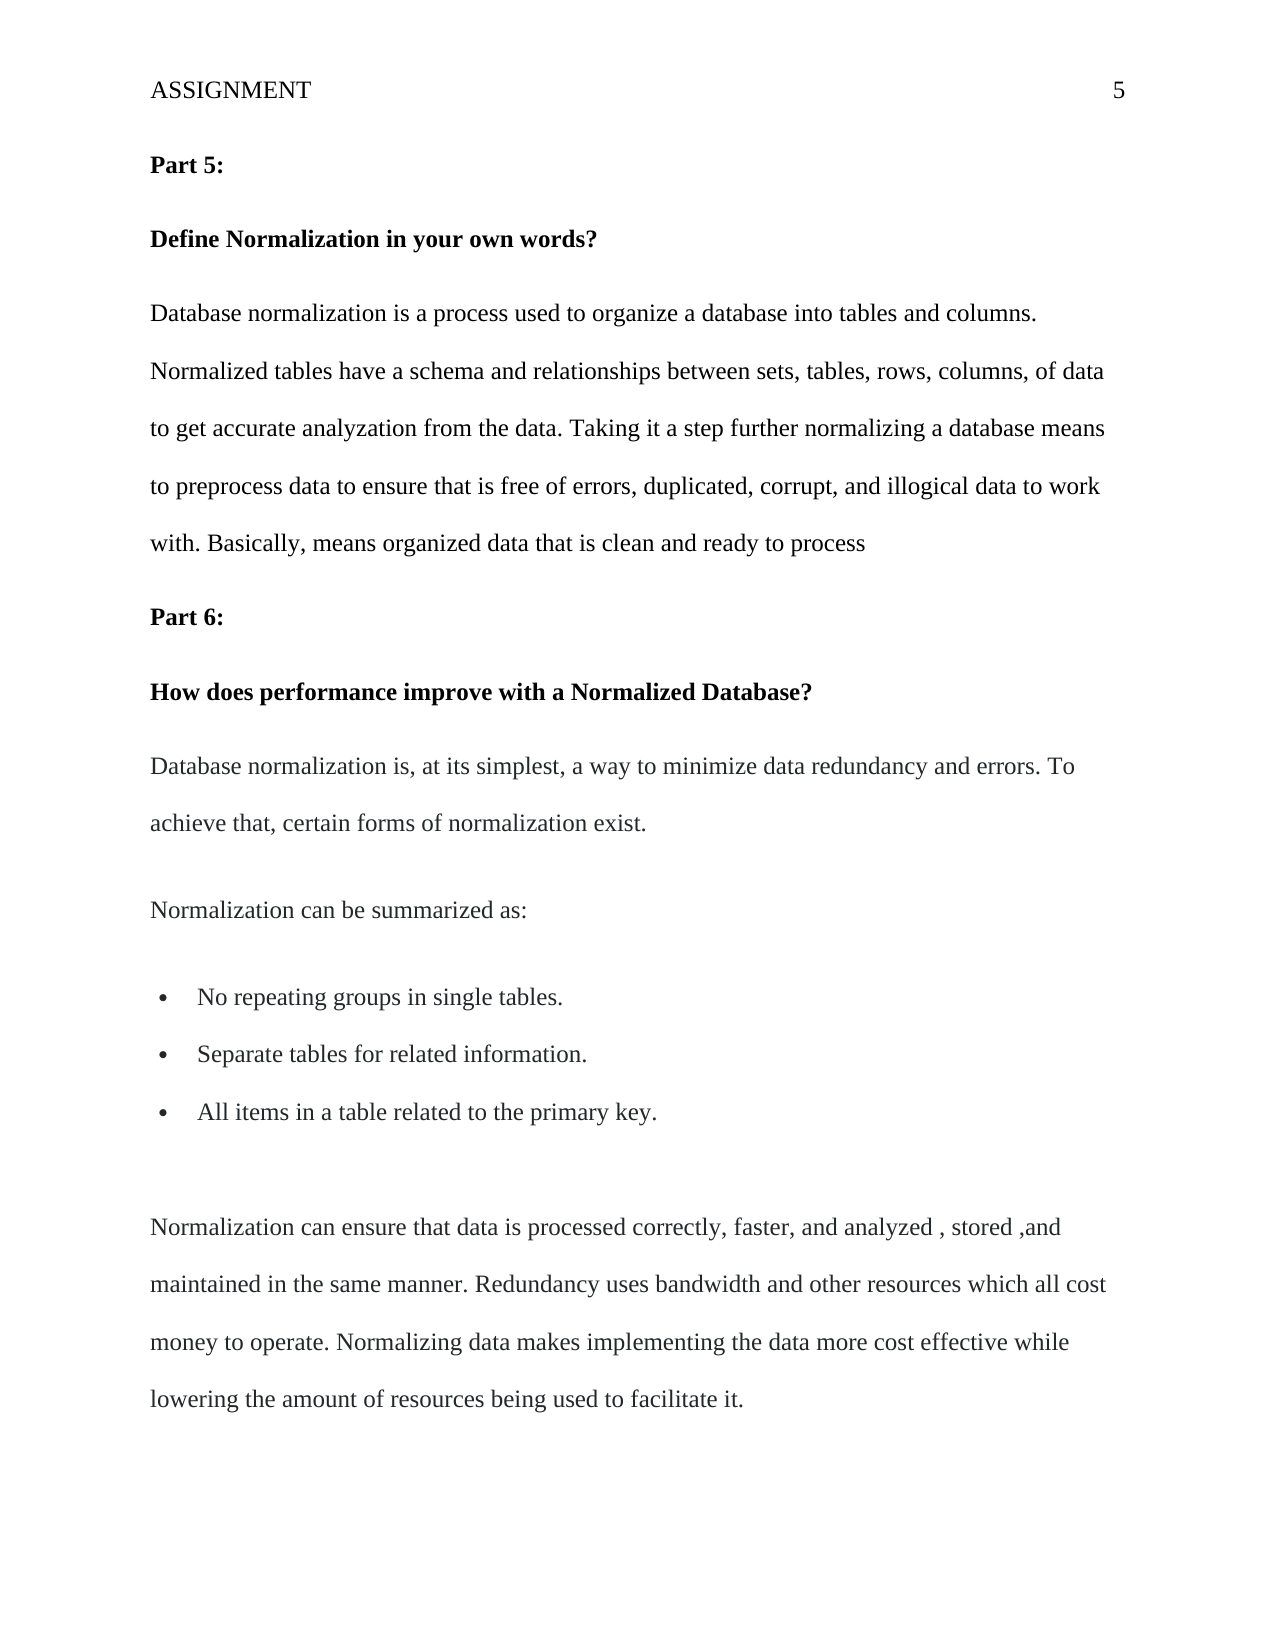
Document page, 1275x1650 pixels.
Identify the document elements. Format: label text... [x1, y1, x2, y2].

list Separate tables for related information. [159, 1039, 1125, 1068]
text Define Normalization in your own words? [150, 224, 1125, 253]
text Normalization can be summarized as: [150, 895, 1125, 924]
text Database normalization is a process used to organize a database into tables and columns. Normalized tables have a schema and relationships between sets, tables, rows, columns, of data to get accurate analyzation from the data. Taking it a step further normalizing a database means to preprocess data to ensure that is free of errors, duplicated, corrupt, and illogical data to work with. Basically, means organized data that is clean and ready to process [150, 298, 1125, 557]
list All items in a table related to the primary key. [159, 1097, 1125, 1125]
text Database normalization is, at its simplest, a way to minimize data redundancy and errors. To achieve that, certain forms of normalization exist. [150, 751, 1125, 837]
text Part 5: [150, 150, 1125, 179]
text How does performance improve with a Normalized Database? [150, 677, 1125, 705]
text Part 6: [150, 602, 1125, 631]
text Normalization can ensure that data is processed correctly, faster, and analyzed , stored ,and maintained in the same manner. Redundancy uses bandwidth and other resources which all cost money to operate. Normalizing data makes implementing the data more cost effective while lowering the amount of resources being used to facilitate it. [150, 1212, 1125, 1413]
list No repeating groups in single tables. [159, 982, 1125, 1010]
